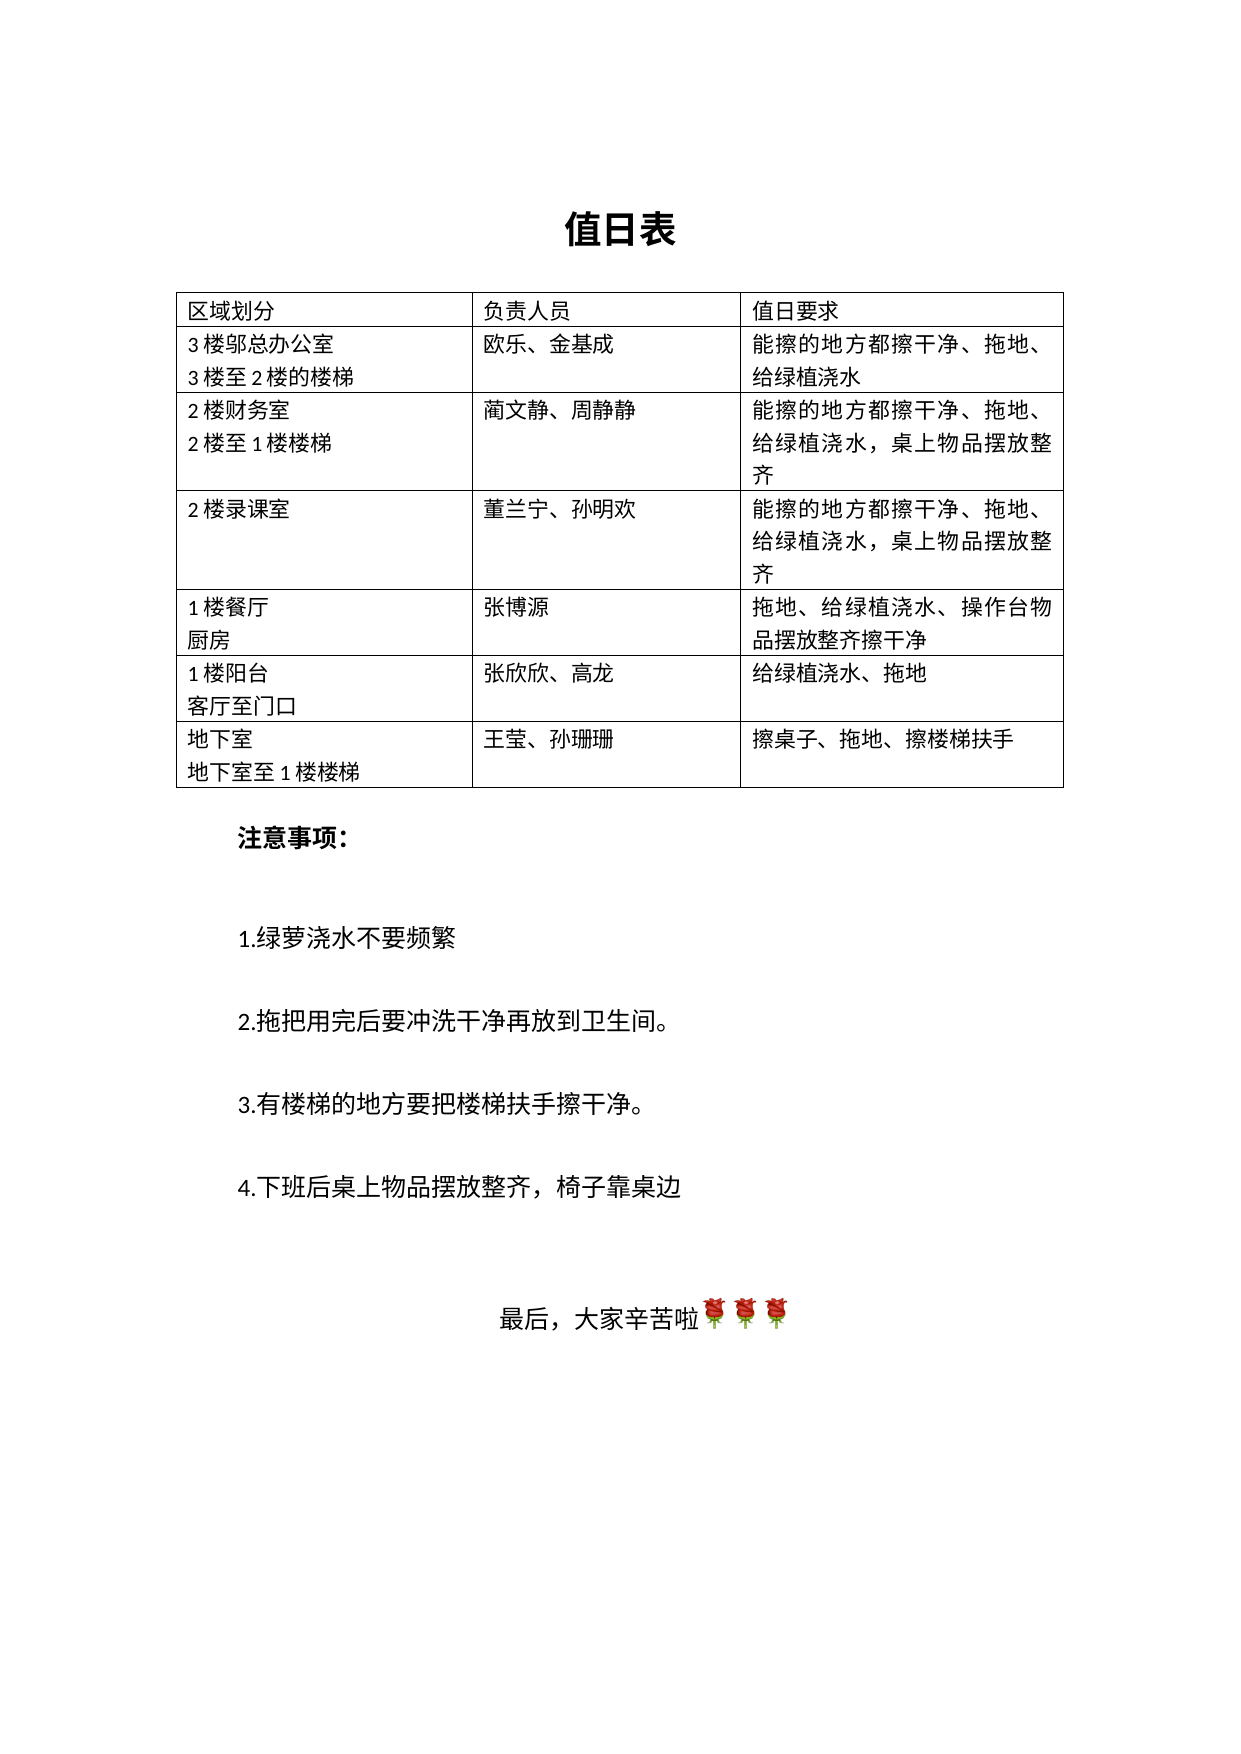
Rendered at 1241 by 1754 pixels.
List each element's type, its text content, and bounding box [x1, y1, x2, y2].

table_cell 拖地、给绿植浇水、操作台物品摆放整齐擦干净 [741, 590, 1063, 655]
table_cell 1楼餐厅 厨房 [177, 590, 472, 655]
table_cell 董兰宁、孙明欢 [473, 491, 740, 589]
table_cell 王莹、孙珊珊 [473, 722, 740, 787]
list 2.拖把用完后要冲洗干净再放到卫生间。 [187, 987, 1053, 1052]
list 注意事项： [187, 804, 1053, 869]
table_cell 2楼财务室 2楼至1楼楼梯 [177, 393, 472, 490]
table_cell 2楼录课室 [177, 491, 472, 589]
table_cell 擦桌子、拖地、擦楼梯扶手 [741, 722, 1063, 787]
table_header 负责人员 [473, 293, 740, 326]
table_cell 3楼邬总办公室 3楼至2楼的楼梯 [177, 327, 472, 392]
table_header 值日要求 [741, 293, 1063, 326]
table_cell 地下室 地下室至1楼楼梯 [177, 722, 472, 787]
table_cell 张欣欣、高龙 [473, 656, 740, 721]
table_cell 欧乐、金基成 [473, 327, 740, 392]
table_cell 1楼阳台 客厅至门口 [177, 656, 472, 721]
picture [698, 1297, 792, 1329]
list 4.下班后桌上物品摆放整齐，椅子靠桌边 [187, 1153, 1053, 1218]
table_header 区域划分 [177, 293, 472, 326]
text 值日表 [187, 194, 1053, 259]
list 3.有楼梯的地方要把楼梯扶手擦干净。 [187, 1070, 1053, 1135]
table_cell 能擦的地方都擦干净、拖地、给绿植浇水 [741, 327, 1063, 392]
list 最后，大家辛苦啦 [187, 1284, 1053, 1349]
table_cell 给绿植浇水、拖地 [741, 656, 1063, 721]
table_cell 能擦的地方都擦干净、拖地、给绿植浇水，桌上物品摆放整齐 [741, 393, 1063, 490]
table_cell 能擦的地方都擦干净、拖地、给绿植浇水，桌上物品摆放整齐 [741, 491, 1063, 589]
table_cell 蔺文静、周静静 [473, 393, 740, 490]
table_cell 张博源 [473, 590, 740, 655]
list 1.绿萝浇水不要频繁 [187, 904, 1053, 969]
